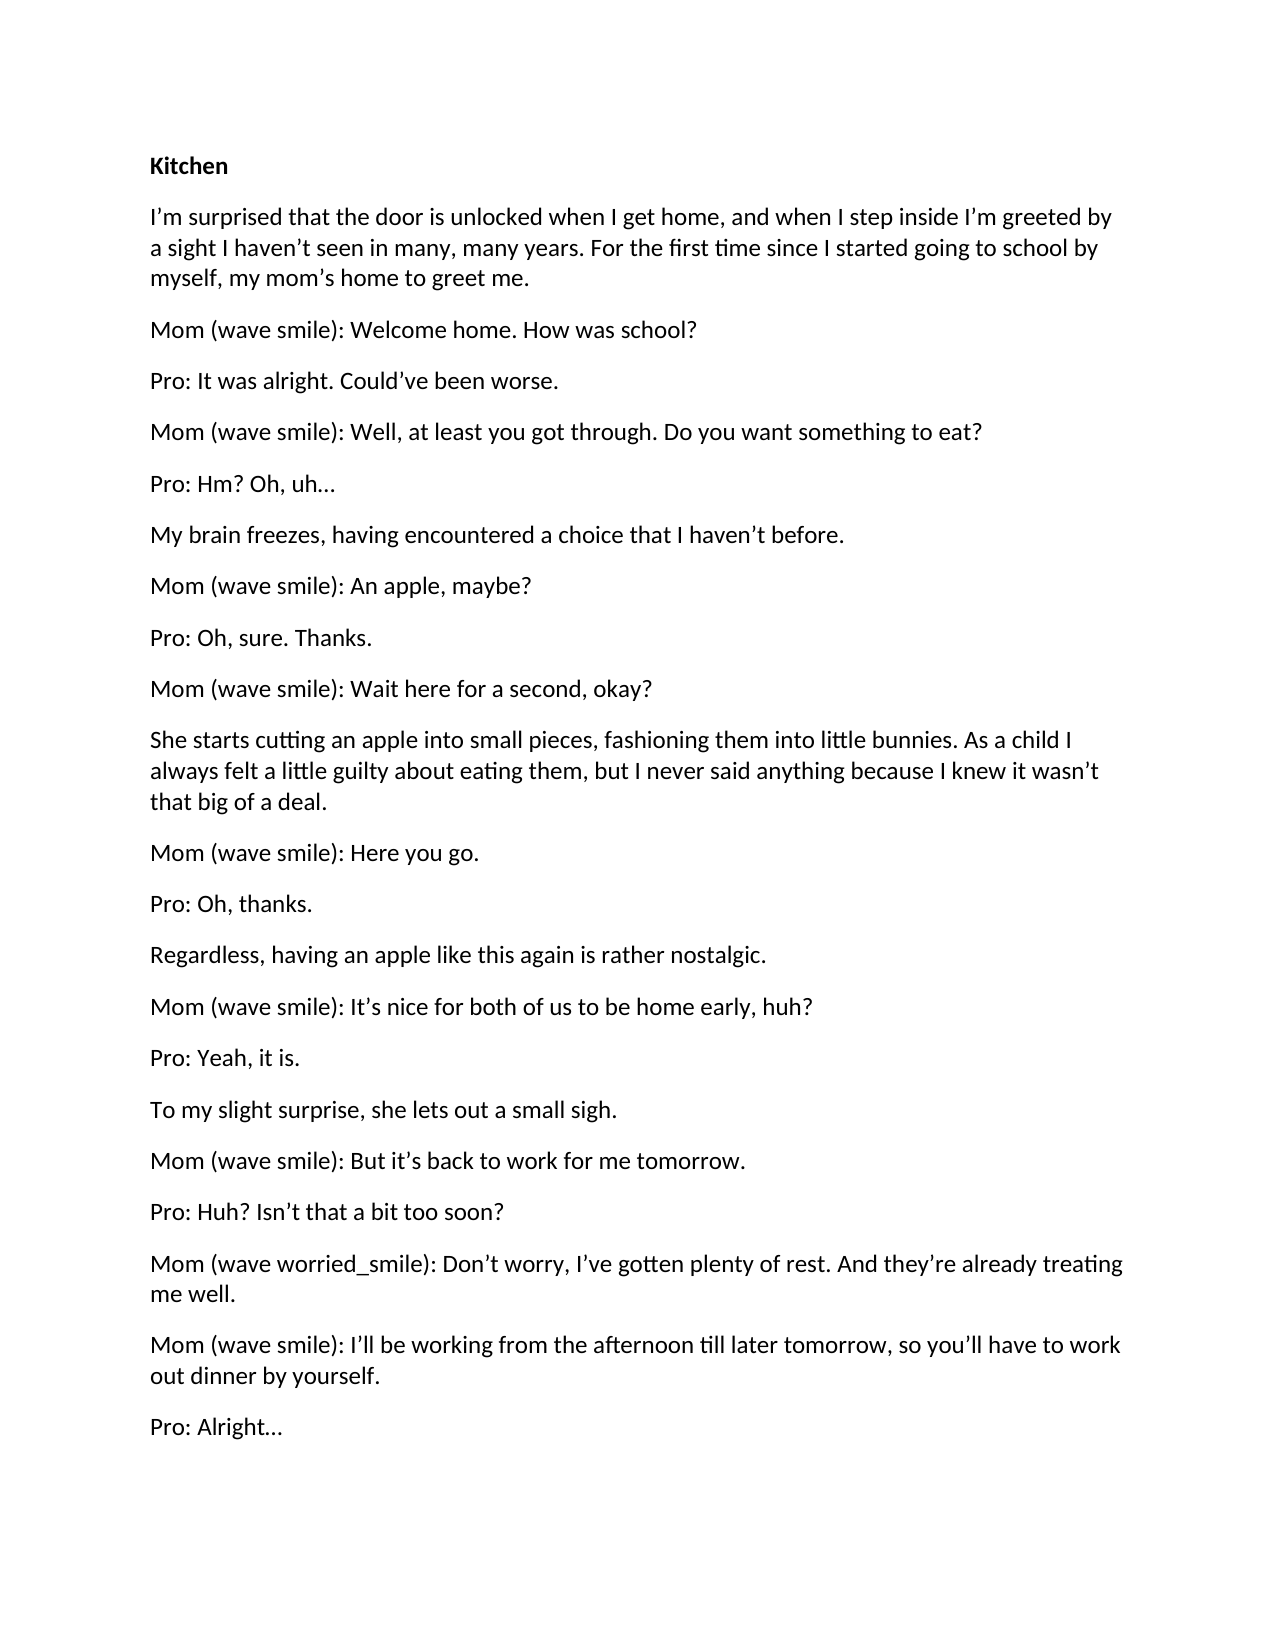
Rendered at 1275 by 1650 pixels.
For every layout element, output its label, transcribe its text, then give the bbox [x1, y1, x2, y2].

text Mom (wave smile): It’s nice for both of us to be home early, huh? [150, 991, 1125, 1022]
text Mom (wave smile): Wait here for a second, okay? [150, 673, 1125, 704]
text She starts cutting an apple into small pieces, fashioning them into little bunnies. As a child I always felt a little guilty about eating them, but I never said anything because I knew it wasn’t that big of a deal. [150, 724, 1125, 816]
text Regardless, having an apple like this again is rather nostalgic. [150, 940, 1125, 970]
text Pro: Oh, thanks. [150, 888, 1125, 919]
text Pro: Alright… [150, 1412, 1125, 1442]
text Mom (wave smile): But it’s back to work for me tomorrow. [150, 1145, 1125, 1176]
text Pro: Huh? Isn’t that a bit too soon? [150, 1196, 1125, 1227]
text Mom (wave worried_smile): Don’t worry, I’ve gotten plenty of rest. And they’re already treating me well. [150, 1248, 1125, 1309]
text Kitchen [150, 150, 1125, 181]
text My brain freezes, having encountered a choice that I haven’t before. [150, 519, 1125, 550]
text Mom (wave smile): I’ll be working from the afternoon till later tomorrow, so you’ll have to work out dinner by yourself. [150, 1330, 1125, 1391]
text Mom (wave smile): Here you go. [150, 837, 1125, 867]
text I’m surprised that the door is unlocked when I get home, and when I step inside I’m greeted by a sight I haven’t seen in many, many years. For the first time since I started going to school by myself, my mom’s home to greet me. [150, 201, 1125, 293]
text Mom (wave smile): Welcome home. How was school? [150, 314, 1125, 344]
text To my slight surprise, she lets out a small sigh. [150, 1094, 1125, 1124]
text Pro: Yeah, it is. [150, 1042, 1125, 1073]
text Mom (wave smile): An apple, maybe? [150, 571, 1125, 601]
text Pro: It was alright. Could’ve been worse. [150, 365, 1125, 396]
text Pro: Oh, sure. Thanks. [150, 622, 1125, 652]
text Mom (wave smile): Well, at least you got through. Do you want something to eat? [150, 416, 1125, 447]
text Pro: Hm? Oh, uh… [150, 468, 1125, 498]
